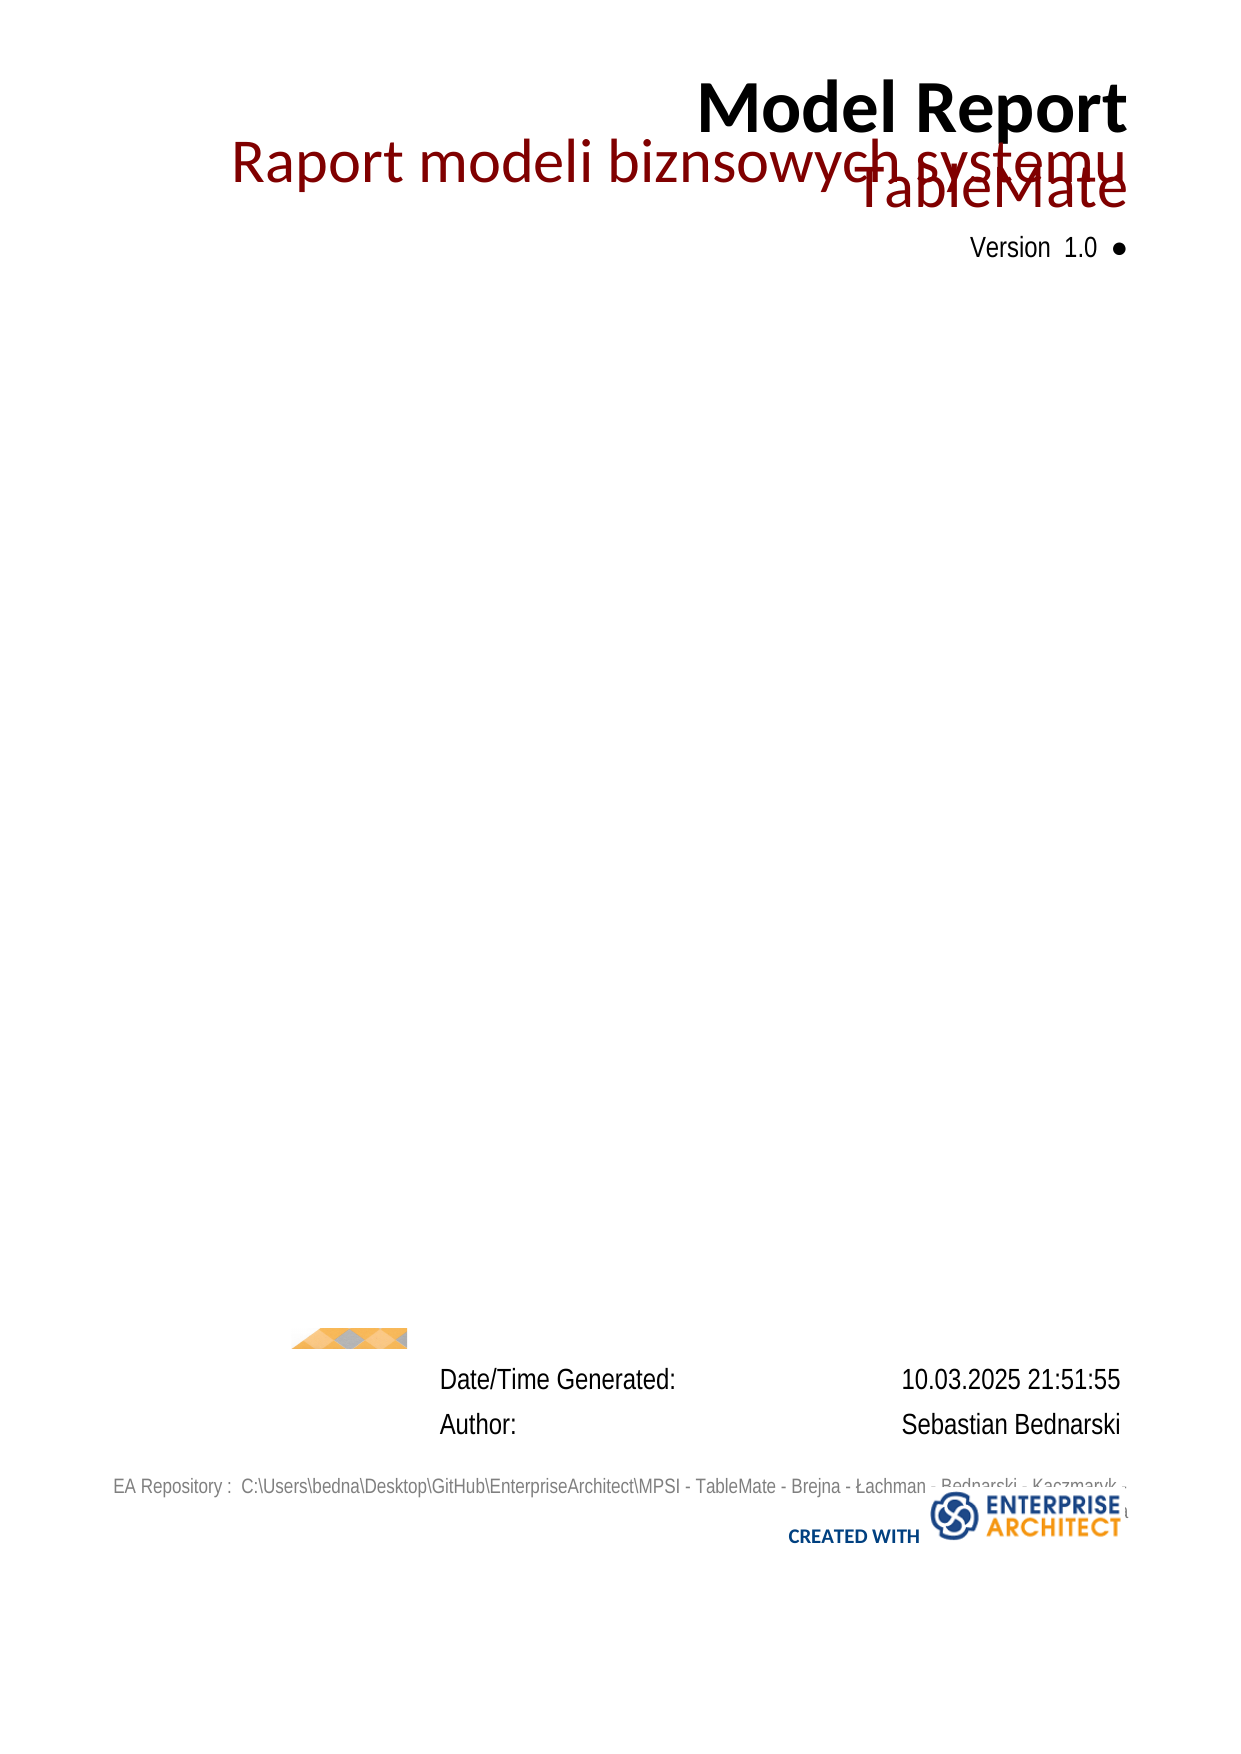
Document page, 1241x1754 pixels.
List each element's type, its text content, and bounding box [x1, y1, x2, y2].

table_cell [113, 1523, 1134, 1579]
picture [926, 1487, 1125, 1543]
table_cell EA Repository : C:\Users\bedna\Desktop\GitHub\EnterpriseArchitect\MPSI - TableMate - Brejna - Łachman - Bednarski - Kaczmaryk - Urbański.qea [113, 920, 1134, 1523]
table_header Model Report Raport modeli biznsowych systemu TableMate Version 1.0 ● [113, 113, 1134, 920]
picture [291, 1328, 408, 1349]
